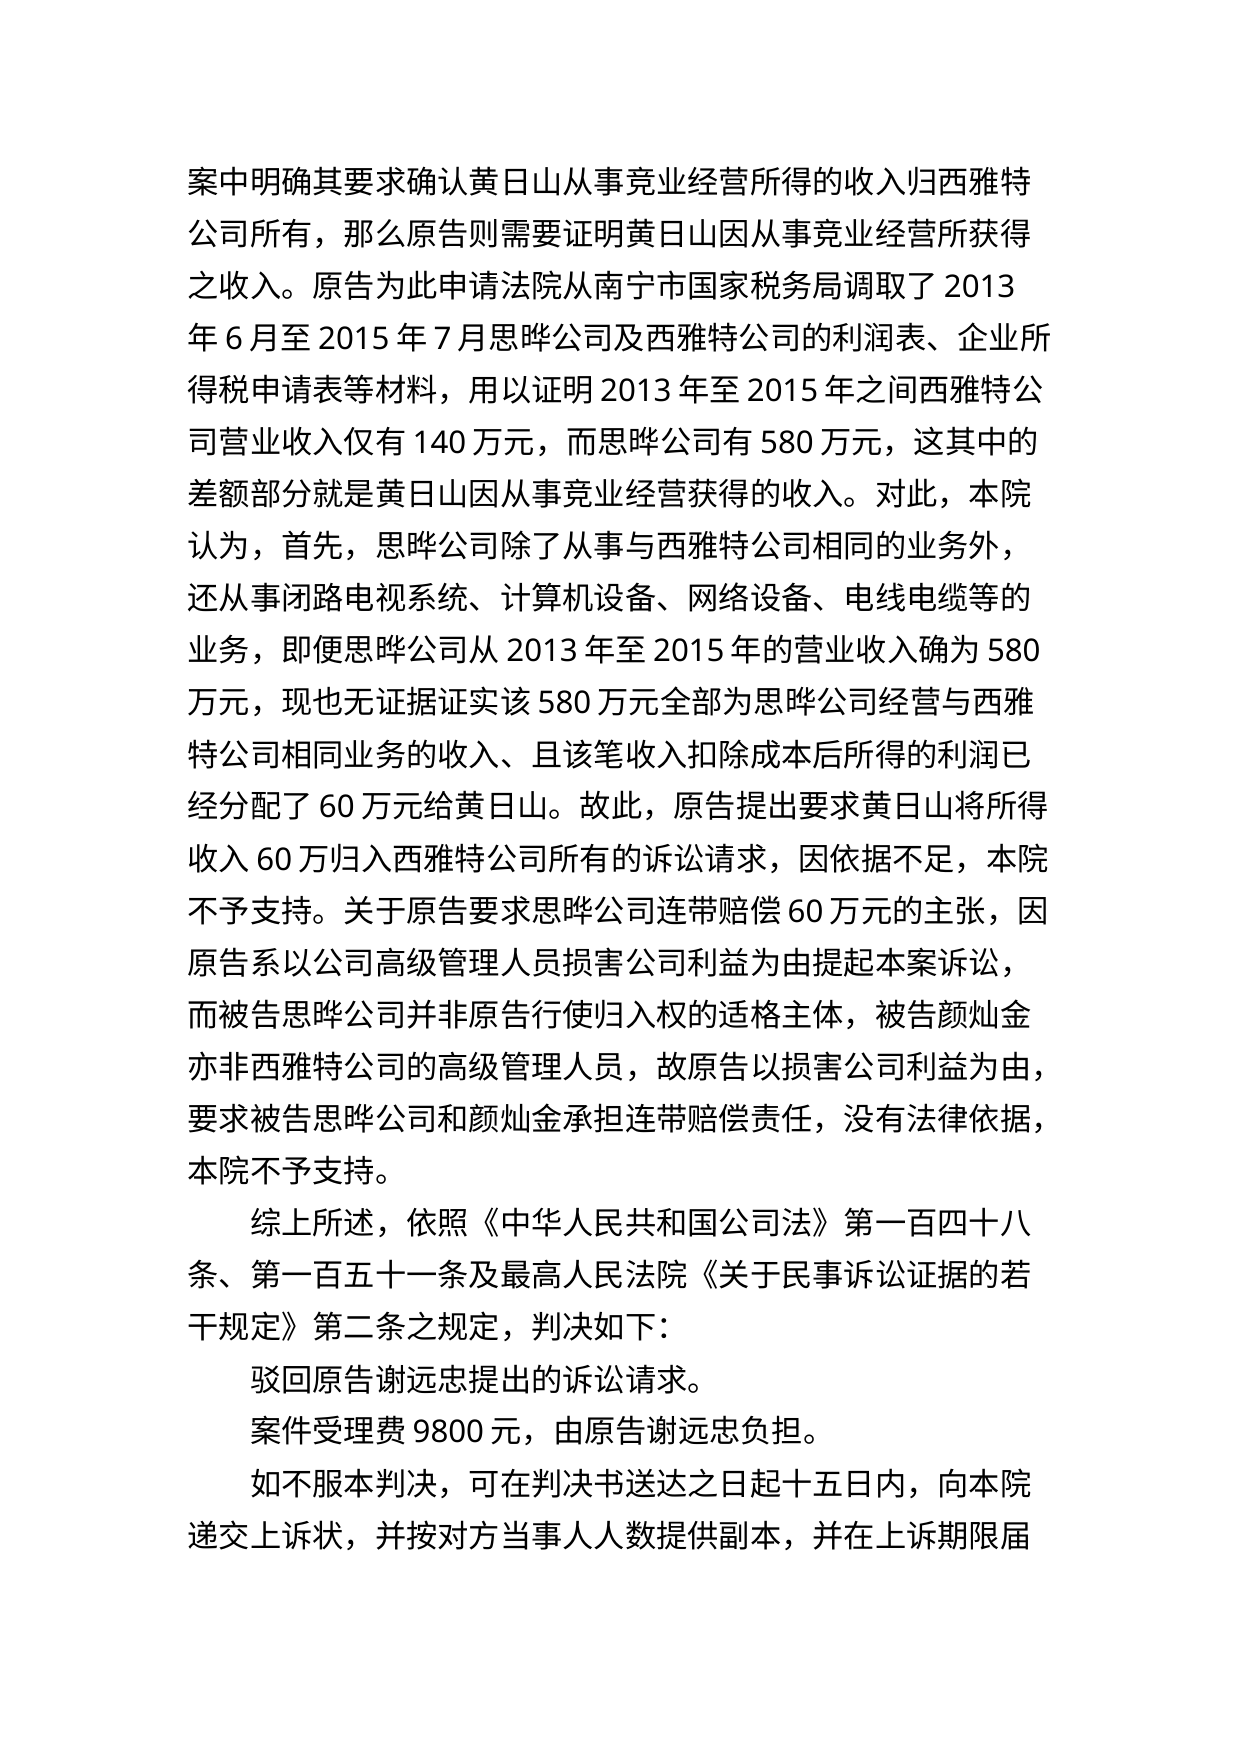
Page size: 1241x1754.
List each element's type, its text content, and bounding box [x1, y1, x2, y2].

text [187, 150, 1053, 1192]
text 综上所述，依照《中华人民共和国公司法》第一百四十八条、第一百五十一条及最高人民法院《关于民事诉讼证据的若干规定》第二条之规定，判决如下： [187, 1192, 1053, 1348]
text 案件受理费9800元，由原告谢远忠负担。 [187, 1400, 1053, 1452]
text 驳回原告谢远忠提出的诉讼请求。 [187, 1348, 1053, 1400]
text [187, 1452, 1053, 1556]
